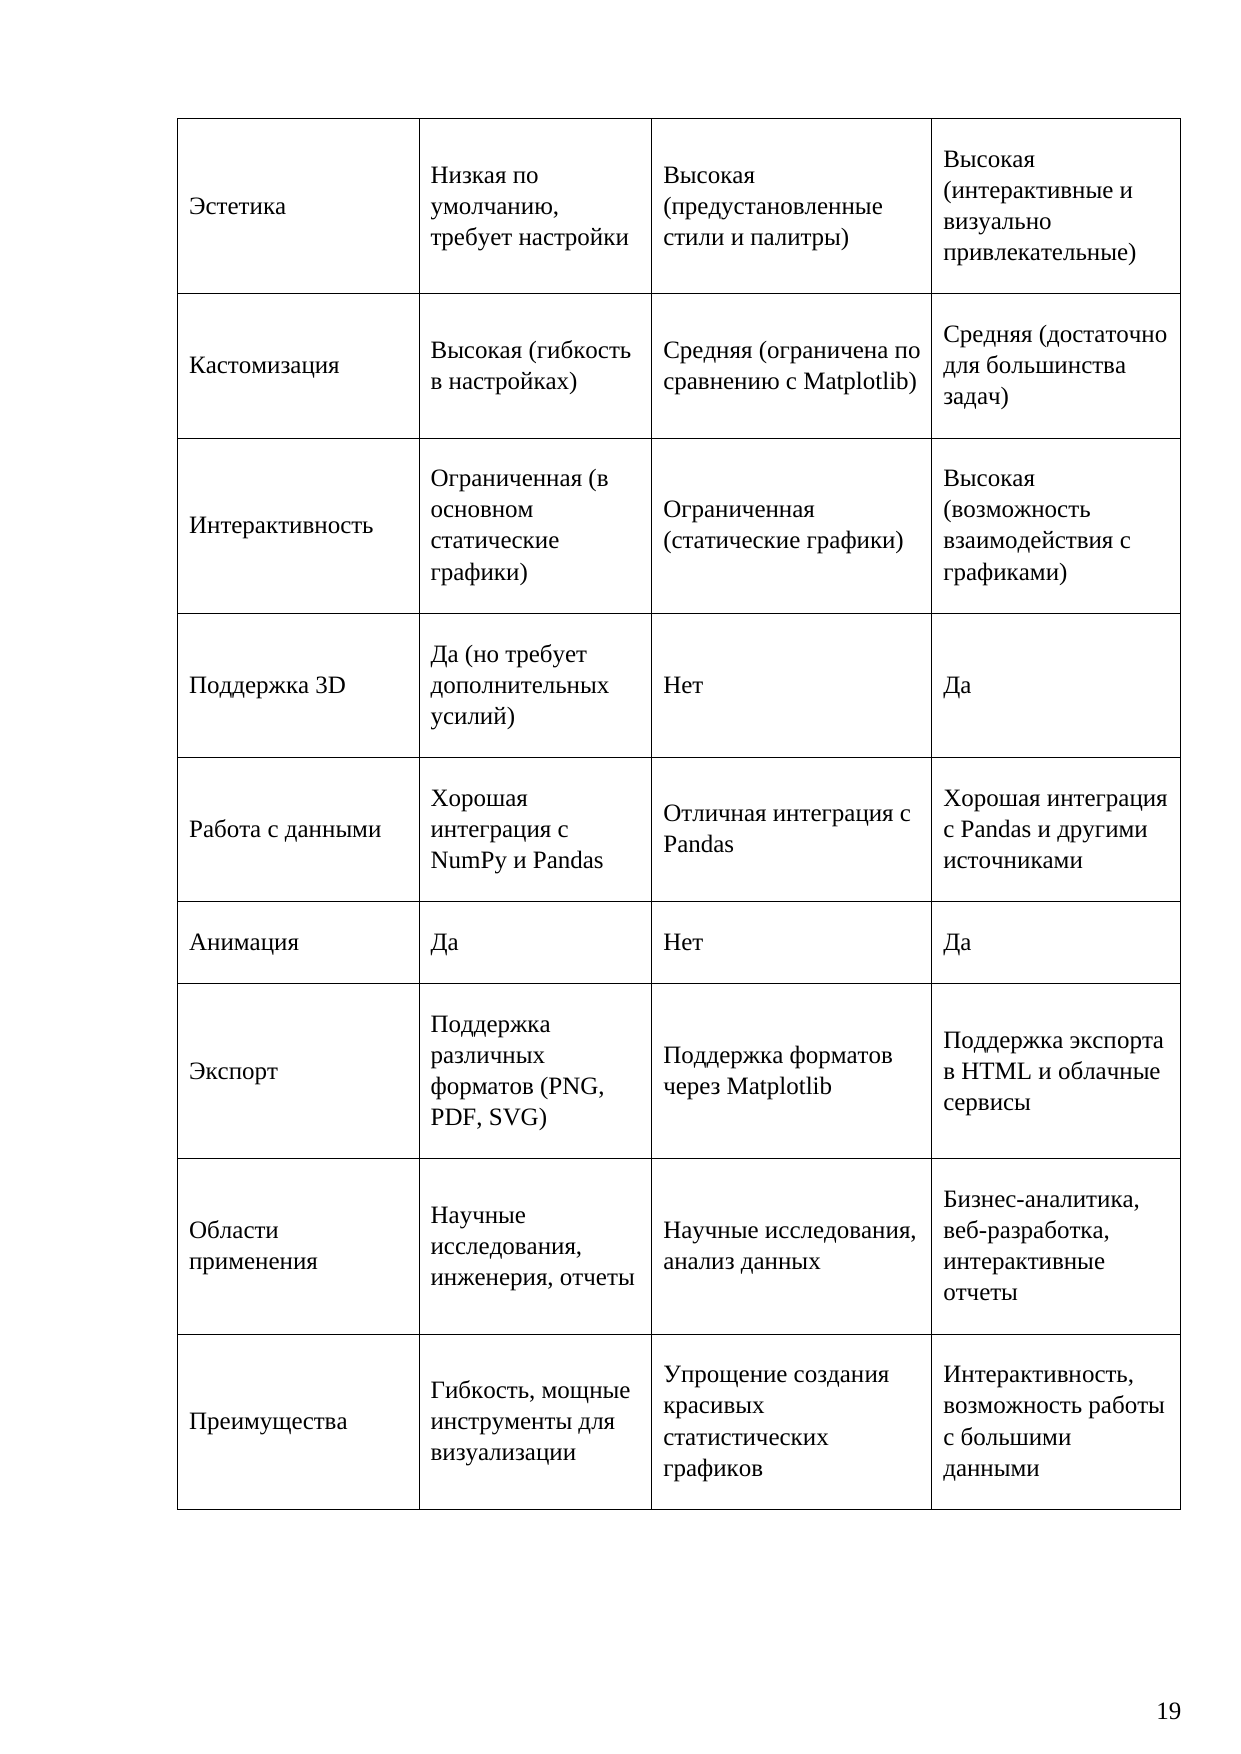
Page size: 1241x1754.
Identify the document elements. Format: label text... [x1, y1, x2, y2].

table_cell Хорошая интеграция с Pandas и другими источниками [932, 758, 1180, 901]
table_cell Да (но требует дополнительных усилий) [420, 614, 651, 757]
table_cell Средняя (достаточно для большинства задач) [932, 294, 1180, 437]
table_cell Высокая (возможность взаимодействия с графиками) [932, 439, 1180, 613]
table_cell Ограниченная (в основном статические графики) [420, 439, 651, 613]
table_cell Хорошая интеграция с NumPy и Pandas [420, 758, 651, 901]
table_cell Интерактивность, возможность работы с большими данными [932, 1335, 1180, 1509]
table_cell Анимация [178, 902, 419, 983]
table_cell Эстетика [178, 119, 419, 293]
table_cell Средняя (ограничена по сравнению с Matplotlib) [652, 294, 931, 437]
table_cell Нет [652, 614, 931, 757]
table_cell Отличная интеграция с Pandas [652, 758, 931, 901]
table_cell Гибкость, мощные инструменты для визуализации [420, 1335, 651, 1509]
table_cell Нет [652, 902, 931, 983]
table_cell Упрощение создания красивых статистических графиков [652, 1335, 931, 1509]
table_cell Ограниченная (статические графики) [652, 439, 931, 613]
table_cell Да [420, 902, 651, 983]
table_cell Работа с данными [178, 758, 419, 901]
table_cell Высокая (гибкость в настройках) [420, 294, 651, 437]
table_cell Научные исследования, анализ данных [652, 1159, 931, 1333]
table_cell Преимущества [178, 1335, 419, 1509]
table_cell Экспорт [178, 984, 419, 1158]
table_cell Научные исследования, инженерия, отчеты [420, 1159, 651, 1333]
table_cell Поддержка различных форматов (PNG, PDF, SVG) [420, 984, 651, 1158]
table_cell Области применения [178, 1159, 419, 1333]
table_cell Высокая (предустановленные стили и палитры) [652, 119, 931, 293]
table_cell Поддержка экспорта в HTML и облачные сервисы [932, 984, 1180, 1158]
table_cell Интерактивность [178, 439, 419, 613]
table_cell Бизнес-аналитика, веб-разработка, интерактивные отчеты [932, 1159, 1180, 1333]
table_cell Поддержка 3D [178, 614, 419, 757]
table_cell Низкая по умолчанию, требует настройки [420, 119, 651, 293]
table_cell Да [932, 614, 1180, 757]
table_cell Поддержка форматов через Matplotlib [652, 984, 931, 1158]
table_cell Высокая (интерактивные и визуально привлекательные) [932, 119, 1180, 293]
table_cell Кастомизация [178, 294, 419, 437]
table_cell Да [932, 902, 1180, 983]
